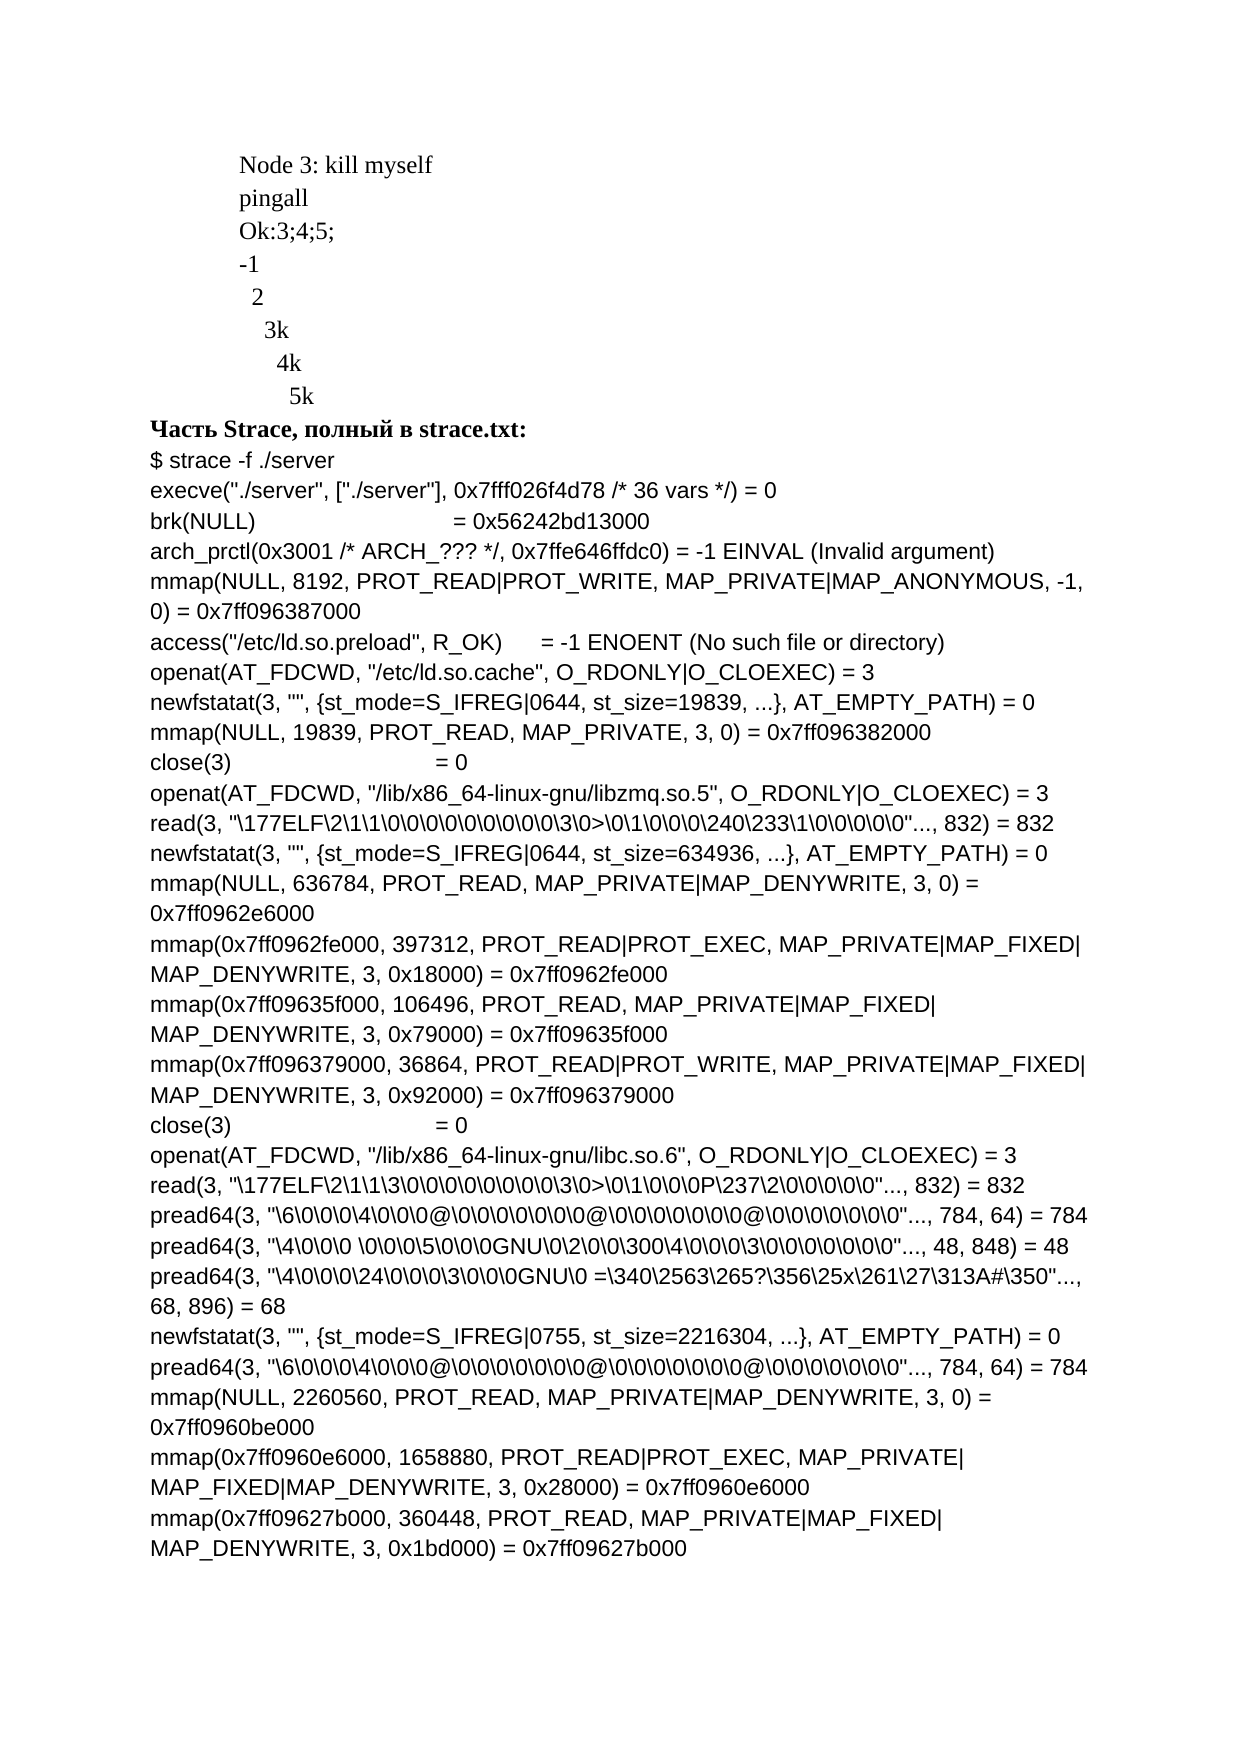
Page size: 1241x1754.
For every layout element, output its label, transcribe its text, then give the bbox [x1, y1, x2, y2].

text pread64(3, "\6\0\0\0\4\0\0\0@\0\0\0\0\0\0\0@\0\0\0\0\0\0\0@\0\0\0\0\0\0\0"..., 784, 64) = 784 [150, 1353, 1090, 1380]
text Ok:3;4;5; [179, 216, 1072, 245]
text 5k [179, 381, 1072, 410]
text $ strace -f ./server [150, 447, 1090, 473]
text Часть Strace, полный в strace.txt: [150, 414, 1072, 443]
text pread64(3, "\4\0\0\0\24\0\0\0\3\0\0\0GNU\0 =\340\2563\265?\356\25x\261\27\313A#\350"..., 68, 896) = 68 [150, 1263, 1090, 1319]
text mmap(0x7ff0962fe000, 397312, PROT_READ|PROT_EXEC, MAP_PRIVATE|MAP_FIXED|MAP_DENYWRITE, 3, 0x18000) = 0x7ff0962fe000 [150, 931, 1090, 987]
text read(3, "\177ELF\2\1\1\3\0\0\0\0\0\0\0\0\3\0>\0\1\0\0\0P\237\2\0\0\0\0\0"..., 832) = 832 [150, 1172, 1090, 1198]
text mmap(NULL, 8192, PROT_READ|PROT_WRITE, MAP_PRIVATE|MAP_ANONYMOUS, -1, 0) = 0x7ff096387000 [150, 568, 1090, 624]
text mmap(NULL, 2260560, PROT_READ, MAP_PRIVATE|MAP_DENYWRITE, 3, 0) = 0x7ff0960be000 [150, 1384, 1090, 1440]
text openat(AT_FDCWD, "/lib/x86_64-linux-gnu/libc.so.6", O_RDONLY|O_CLOEXEC) = 3 [150, 1142, 1090, 1168]
text openat(AT_FDCWD, "/lib/x86_64-linux-gnu/libzmq.so.5", O_RDONLY|O_CLOEXEC) = 3 [150, 779, 1090, 806]
text mmap(0x7ff09627b000, 360448, PROT_READ, MAP_PRIVATE|MAP_FIXED|MAP_DENYWRITE, 3, 0x1bd000) = 0x7ff09627b000 [150, 1504, 1090, 1561]
text 2 [179, 282, 1072, 311]
text mmap(0x7ff0960e6000, 1658880, PROT_READ|PROT_EXEC, MAP_PRIVATE|MAP_FIXED|MAP_DENYWRITE, 3, 0x28000) = 0x7ff0960e6000 [150, 1444, 1090, 1501]
text Node 3: kill myself [179, 150, 1072, 179]
text close(3) = 0 [150, 1112, 1090, 1138]
text newfstatat(3, "", {st_mode=S_IFREG|0644, st_size=19839, ...}, AT_EMPTY_PATH) = 0 [150, 689, 1090, 715]
text openat(AT_FDCWD, "/etc/ld.so.cache", O_RDONLY|O_CLOEXEC) = 3 [150, 659, 1090, 685]
text pingall [179, 183, 1072, 212]
text access("/etc/ld.so.preload", R_OK) = -1 ENOENT (No such file or directory) [150, 628, 1090, 655]
text read(3, "\177ELF\2\1\1\0\0\0\0\0\0\0\0\0\3\0>\0\1\0\0\0\240\233\1\0\0\0\0\0"..., 832) = 832 [150, 810, 1090, 836]
text mmap(NULL, 636784, PROT_READ, MAP_PRIVATE|MAP_DENYWRITE, 3, 0) = 0x7ff0962e6000 [150, 870, 1090, 927]
text brk(NULL) = 0x56242bd13000 [150, 508, 1090, 534]
text arch_prctl(0x3001 /* ARCH_??? */, 0x7ffe646ffdc0) = -1 EINVAL (Invalid argument) [150, 538, 1090, 564]
text -1 [179, 249, 1072, 278]
text mmap(NULL, 19839, PROT_READ, MAP_PRIVATE, 3, 0) = 0x7ff096382000 [150, 719, 1090, 745]
text newfstatat(3, "", {st_mode=S_IFREG|0755, st_size=2216304, ...}, AT_EMPTY_PATH) = 0 [150, 1323, 1090, 1349]
text pread64(3, "\6\0\0\0\4\0\0\0@\0\0\0\0\0\0\0@\0\0\0\0\0\0\0@\0\0\0\0\0\0\0"..., 784, 64) = 784 [150, 1202, 1090, 1229]
text mmap(0x7ff09635f000, 106496, PROT_READ, MAP_PRIVATE|MAP_FIXED|MAP_DENYWRITE, 3, 0x79000) = 0x7ff09635f000 [150, 991, 1090, 1047]
text newfstatat(3, "", {st_mode=S_IFREG|0644, st_size=634936, ...}, AT_EMPTY_PATH) = 0 [150, 840, 1090, 866]
text close(3) = 0 [150, 749, 1090, 776]
text 3k [179, 315, 1072, 344]
text execve("./server", ["./server"], 0x7fff026f4d78 /* 36 vars */) = 0 [150, 477, 1090, 504]
text pread64(3, "\4\0\0\0 \0\0\0\5\0\0\0GNU\0\2\0\0\300\4\0\0\0\3\0\0\0\0\0\0\0"..., 48, 848) = 48 [150, 1233, 1090, 1259]
text mmap(0x7ff096379000, 36864, PROT_READ|PROT_WRITE, MAP_PRIVATE|MAP_FIXED|MAP_DENYWRITE, 3, 0x92000) = 0x7ff096379000 [150, 1051, 1090, 1108]
text 4k [179, 348, 1072, 377]
